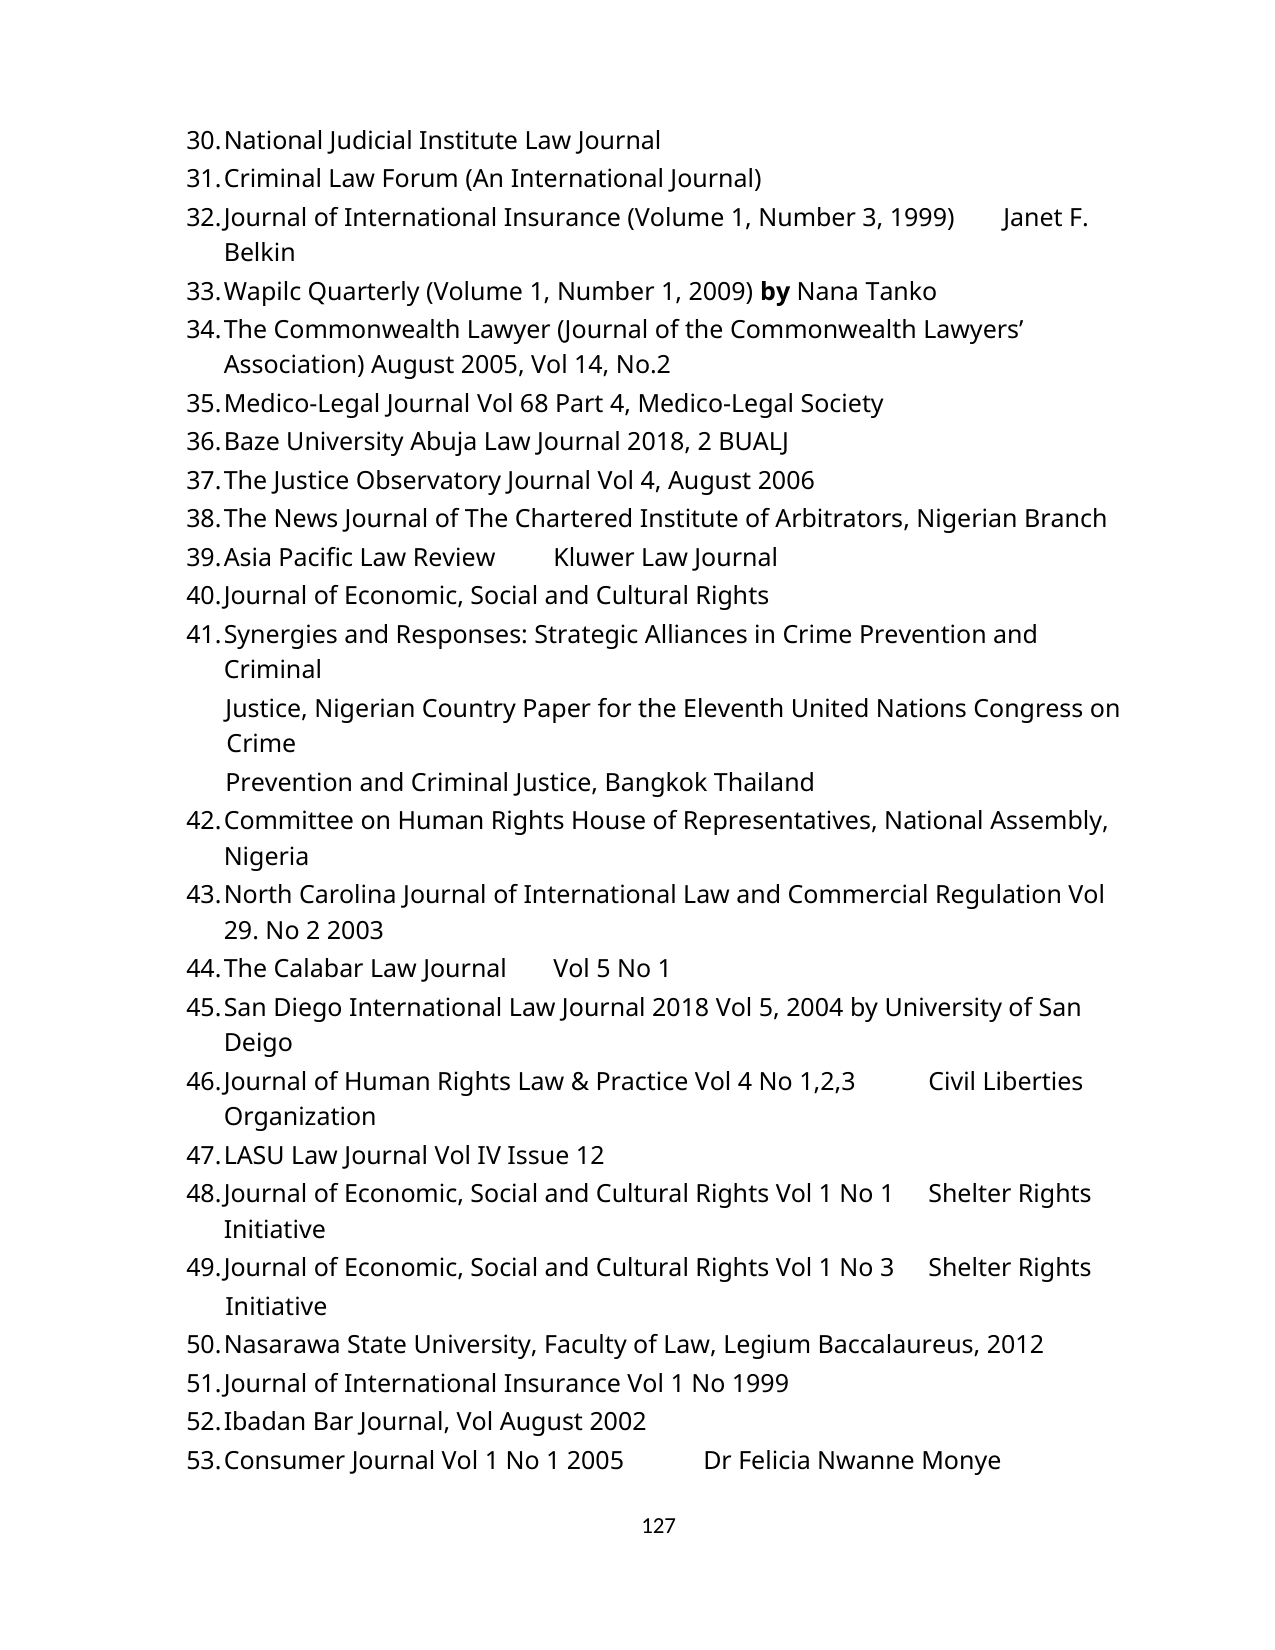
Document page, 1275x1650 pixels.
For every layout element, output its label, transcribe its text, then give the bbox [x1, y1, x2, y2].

list Nasarawa State University, Faculty of Law, Legium Baccalaureus, 2012 [186, 1327, 1125, 1361]
list Journal of International Insurance (Volume 1, Number 3, 1999) Janet F. Belkin [186, 199, 1125, 269]
list San Diego International Law Journal 2018 Vol 5, 2004 by University of San Deigo [186, 989, 1125, 1059]
list Wapilc Quarterly (Volume 1, Number 1, 2009) by Nana Tanko [186, 273, 1125, 308]
list Journal of Human Rights Law & Practice Vol 4 No 1,2,3 Civil Liberties Organization [186, 1063, 1125, 1133]
text Justice, Nigerian Country Paper for the Eleventh United Nations Congress on Crime [225, 691, 1125, 760]
list Criminal Law Forum (An International Journal) [186, 161, 1125, 195]
text Prevention and Criminal Justice, Bangkok Thailand [225, 764, 1125, 798]
list The Commonwealth Lawyer (Journal of the Commonwealth Lawyers’ Association) August 2005, Vol 14, No.2 [186, 312, 1125, 381]
list Committee on Human Rights House of Representatives, National Assembly, Nigeria [186, 803, 1125, 872]
list Asia Pacific Law Review Kluwer Law Journal [186, 539, 1125, 573]
list Journal of Economic, Social and Cultural Rights Vol 1 No 1 Shelter Rights Initiative [186, 1176, 1125, 1245]
list The Justice Observatory Journal Vol 4, August 2006 [186, 462, 1125, 496]
list National Judicial Institute Law Journal [186, 122, 1125, 157]
list North Carolina Journal of International Law and Commercial Regulation Vol 29. No 2 2003 [186, 877, 1125, 946]
list The News Journal of The Chartered Institute of Arbitrators, Nigerian Branch [186, 501, 1125, 535]
list The Calabar Law Journal Vol 5 No 1 [186, 951, 1125, 985]
list Medico-Legal Journal Vol 68 Part 4, Medico-Legal Society [186, 385, 1125, 419]
list Journal of Economic, Social and Cultural Rights [186, 578, 1125, 612]
list Ibadan Bar Journal, Vol August 2002 [186, 1404, 1125, 1438]
list Journal of Economic, Social and Cultural Rights Vol 1 No 3 Shelter Rights [186, 1250, 1125, 1284]
list LASU Law Journal Vol IV Issue 12 [186, 1137, 1125, 1171]
list Synergies and Responses: Strategic Alliances in Crime Prevention and Criminal [186, 617, 1125, 686]
list Consumer Journal Vol 1 No 1 2005 Dr Felicia Nwanne Monye [186, 1443, 1125, 1477]
list Journal of International Insurance Vol 1 No 1999 [186, 1366, 1125, 1399]
list Baze University Abuja Law Journal 2018, 2 BUALJ [186, 424, 1125, 458]
text Initiative [225, 1288, 1125, 1322]
